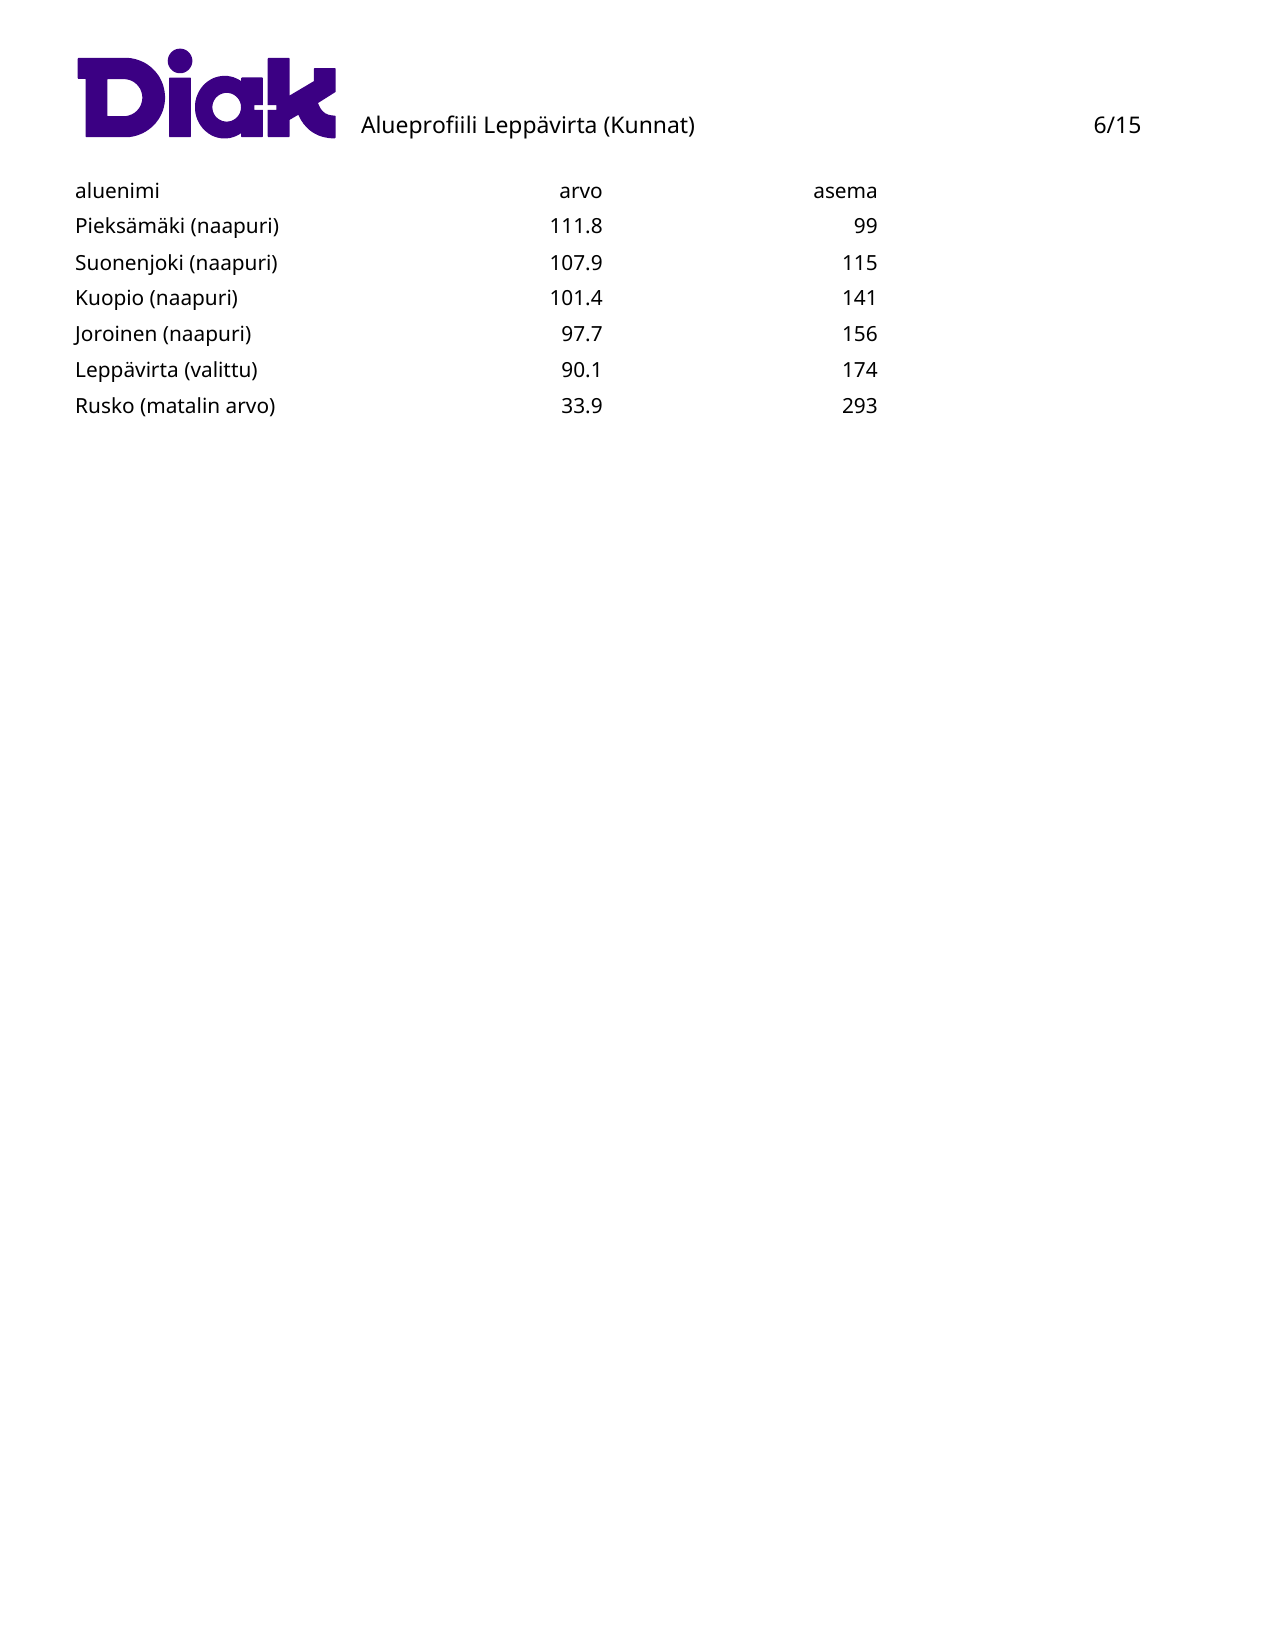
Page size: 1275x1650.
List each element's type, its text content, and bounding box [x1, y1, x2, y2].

table_header aluenimi [64, 172, 339, 208]
table_cell 156 [614, 316, 889, 352]
table_cell 115 [614, 244, 889, 280]
table_cell 33.9 [339, 388, 614, 423]
table_cell Kuopio (naapuri) [64, 280, 339, 316]
table_header asema [614, 172, 889, 208]
table_cell Joroinen (naapuri) [64, 316, 339, 352]
table_header arvo [339, 172, 614, 208]
table_cell Rusko (matalin arvo) [64, 388, 339, 423]
table_cell 107.9 [339, 244, 614, 280]
table_cell Pieksämäki (naapuri) [64, 208, 339, 244]
table_cell 174 [614, 352, 889, 388]
table_cell 97.7 [339, 316, 614, 352]
table_cell 101.4 [339, 280, 614, 316]
table_cell Suonenjoki (naapuri) [64, 244, 339, 280]
table_cell 90.1 [339, 352, 614, 388]
table_cell 141 [614, 280, 889, 316]
table_cell 99 [614, 208, 889, 244]
table_cell 111.8 [339, 208, 614, 244]
table_cell 293 [614, 388, 889, 423]
table_cell Leppävirta (valittu) [64, 352, 339, 388]
